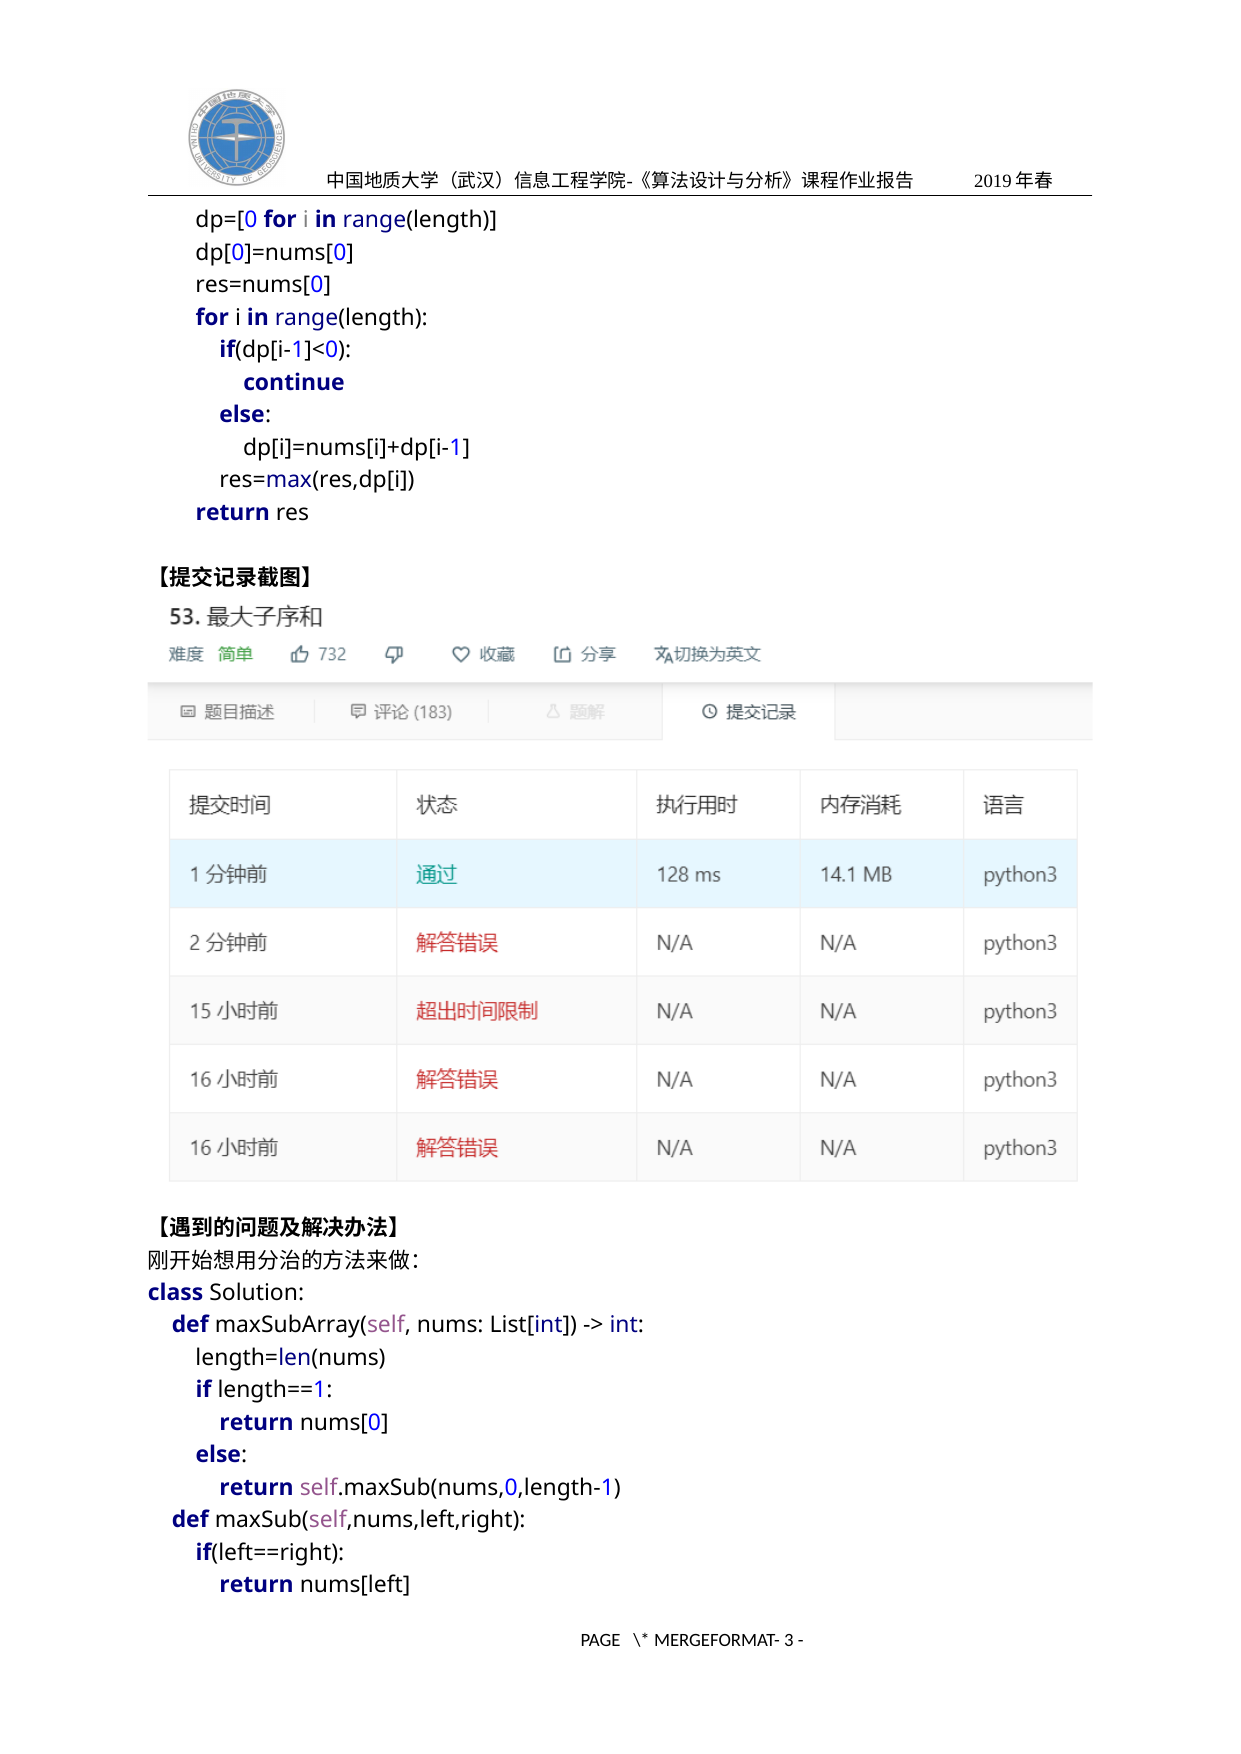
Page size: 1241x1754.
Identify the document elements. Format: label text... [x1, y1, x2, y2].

text if length==1: [148, 1372, 1092, 1405]
text return nums[0] [148, 1405, 1092, 1437]
text dp[0]=nums[0] [148, 235, 1092, 267]
picture [187, 88, 286, 187]
text else: [148, 397, 1092, 430]
text length=len(nums) [148, 1340, 1092, 1372]
text 【遇到的问题及解决办法】 [148, 1210, 1092, 1242]
text return nums[left] [148, 1567, 1092, 1600]
picture [147, 592, 1093, 1191]
text 【提交记录截图】 [148, 560, 1092, 592]
text res=max(res,dp[i]) [148, 462, 1092, 495]
text return self.maxSub(nums,0,length-1) [148, 1470, 1092, 1502]
text class Solution: [148, 1275, 1092, 1307]
text for i in range(length): [148, 300, 1092, 332]
text def maxSubArray(self, nums: List[int]) -> int: [148, 1307, 1092, 1340]
text if(left==right): [148, 1535, 1092, 1567]
text 刚开始想用分治的方法来做： [148, 1242, 1092, 1275]
text return res [148, 495, 1092, 527]
text res=nums[0] [148, 267, 1092, 300]
text dp[i]=nums[i]+dp[i-1] [148, 430, 1092, 462]
text else: [148, 1437, 1092, 1470]
text dp=[0 for i in range(length)] [148, 202, 1092, 235]
text def maxSub(self,nums,left,right): [148, 1502, 1092, 1535]
text continue [148, 365, 1092, 397]
text if(dp[i-1]<0): [148, 332, 1092, 365]
